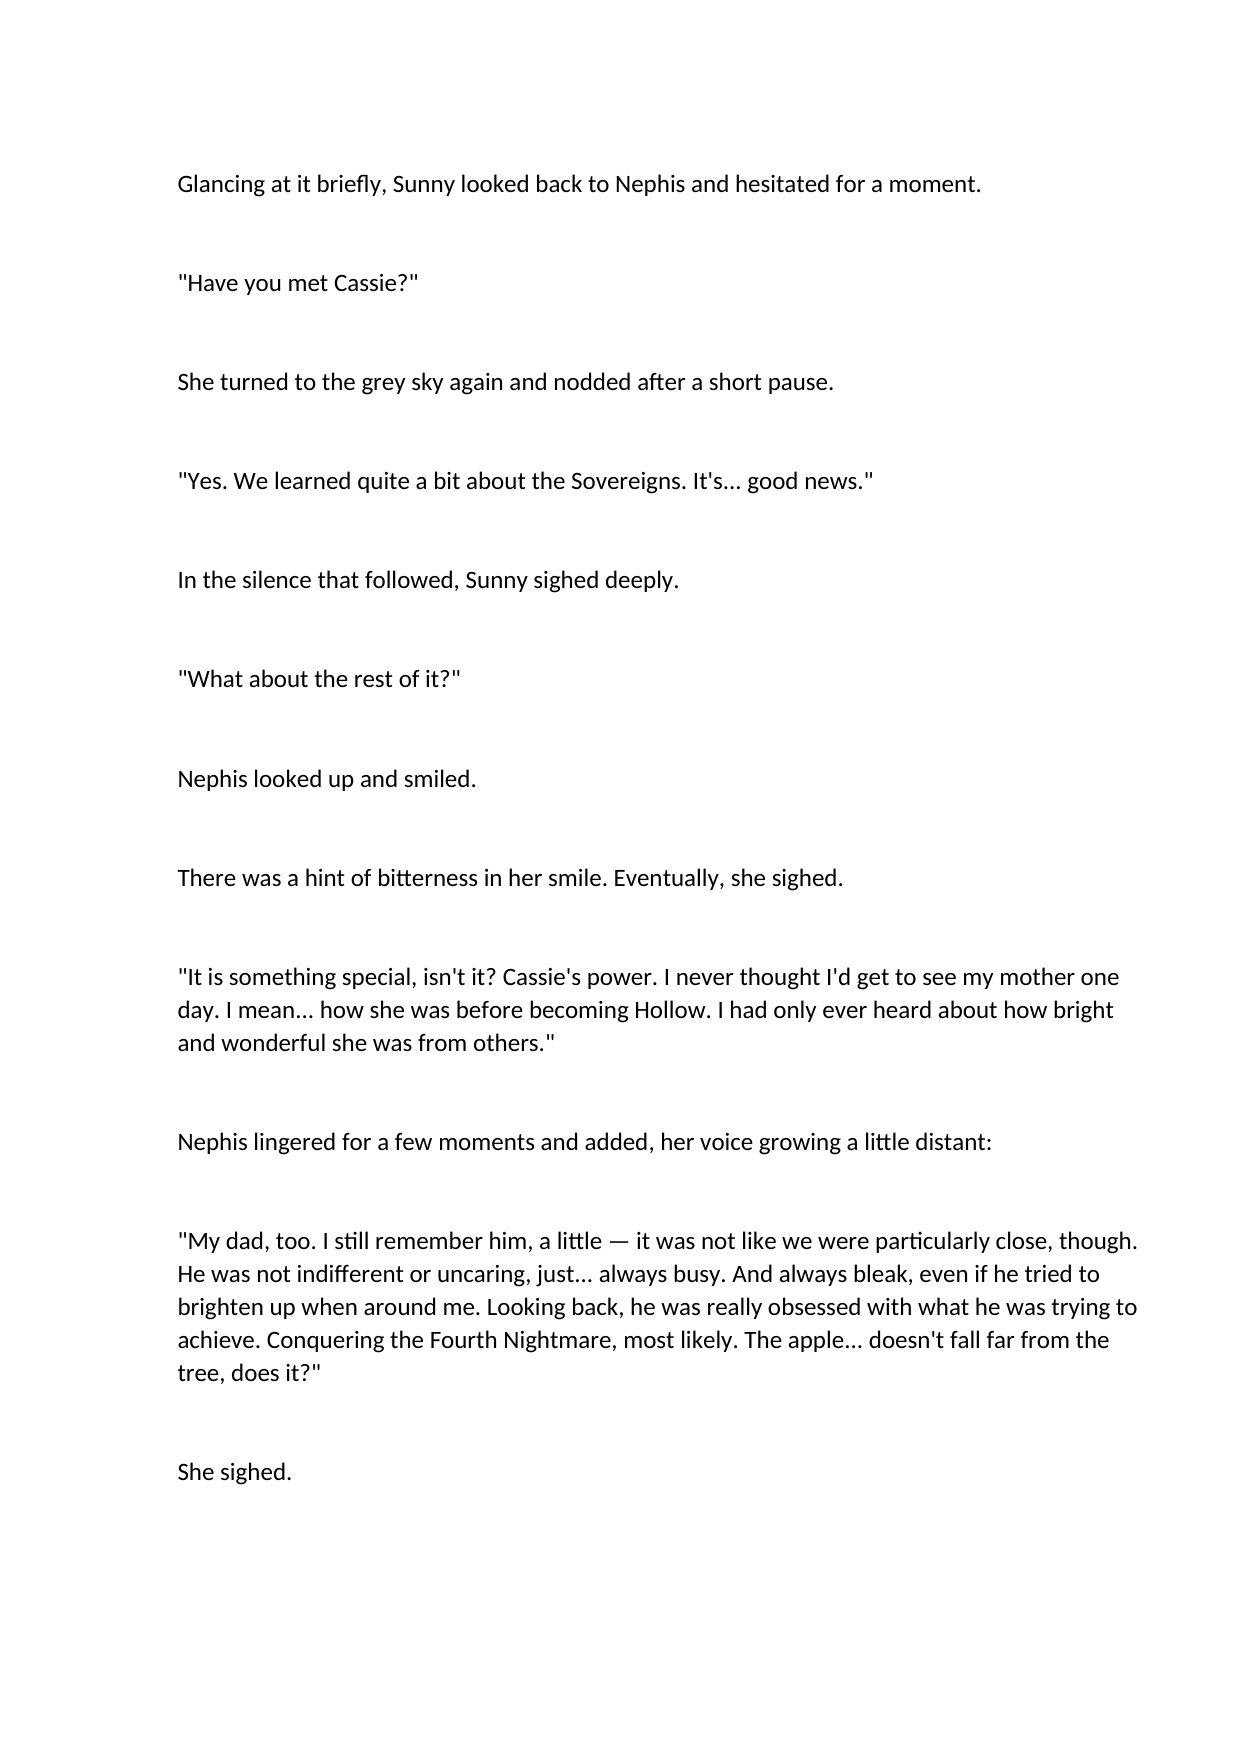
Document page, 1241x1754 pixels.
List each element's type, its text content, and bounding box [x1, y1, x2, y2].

text Nephis lingered for a few moments and added, her voice growing a little distant: [177, 1126, 1152, 1157]
text "Yes. We learned quite a bit about the Sovereigns. It's... good news." [177, 465, 1152, 496]
text "Have you met Cassie?" [177, 267, 1152, 297]
text She turned to the grey sky again and nodded after a short pause. [177, 366, 1152, 397]
text In the silence that followed, Sunny sighed deeply. [177, 564, 1152, 595]
text Glancing at it briefly, Sunny looked back to Nephis and hesitated for a moment. [177, 168, 1152, 198]
text She sighed. [177, 1456, 1152, 1487]
text Nephis looked up and smiled. [177, 763, 1152, 793]
text "It is something special, isn't it? Cassie's power. I never thought I'd get to see my mother one day. I mean... how she was before becoming Hollow. I had only ever heard about how bright and wonderful she was from others." [177, 961, 1152, 1057]
text "What about the rest of it?" [177, 663, 1152, 694]
text There was a hint of bitterness in her smile. Eventually, she sighed. [177, 862, 1152, 892]
text "My dad, too. I still remember him, a little — it was not like we were particularly close, though. He was not indifferent or uncaring, just... always busy. And always bleak, even if he tried to brighten up when around me. Looking back, he was really obsessed with what he was trying to achieve. Conquering the Fourth Nightmare, most likely. The apple... doesn't fall far from the tree, does it?" [177, 1225, 1152, 1387]
